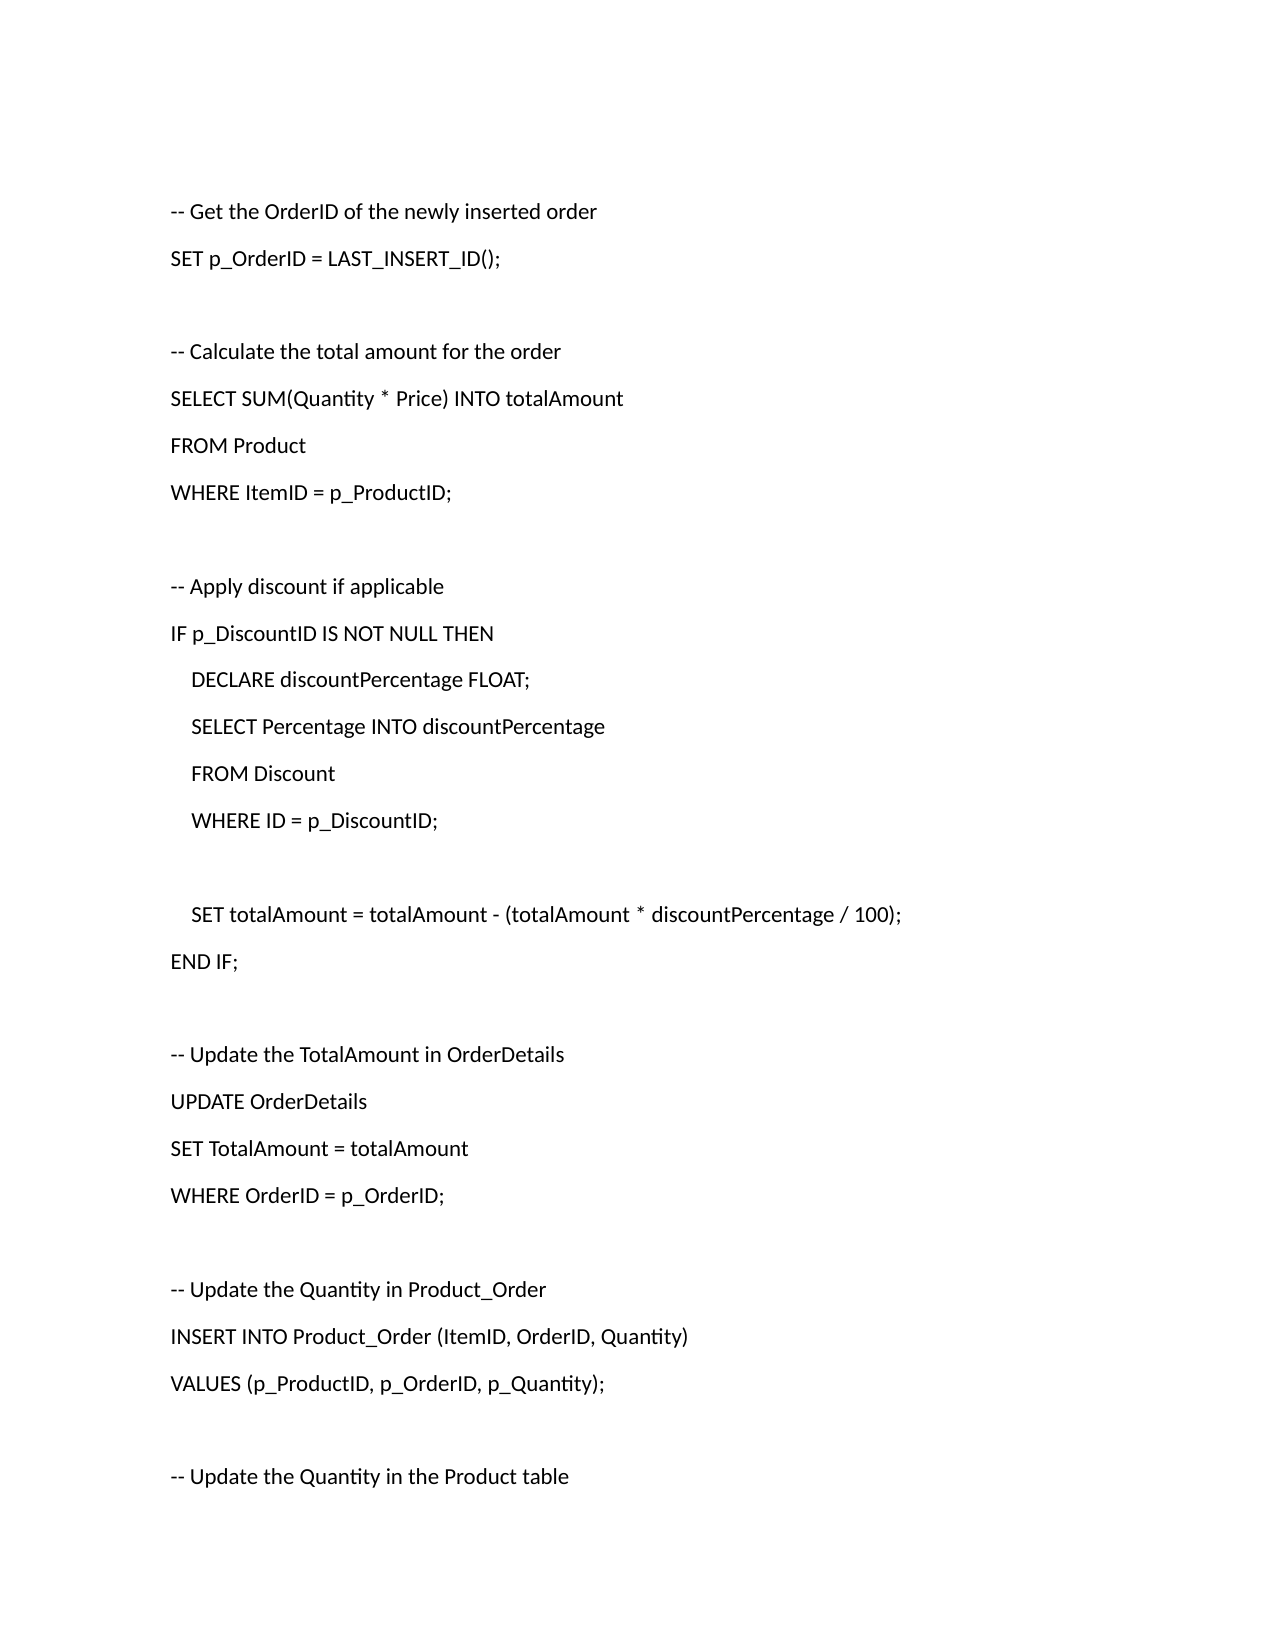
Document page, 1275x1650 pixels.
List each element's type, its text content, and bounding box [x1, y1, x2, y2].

text FROM Product [150, 431, 1125, 459]
text -- Calculate the total amount for the order [150, 337, 1125, 366]
text IF p_DiscountID IS NOT NULL THEN [150, 619, 1125, 647]
text -- Update the Quantity in Product_Order [150, 1275, 1125, 1303]
text -- Update the Quantity in the Product table [150, 1462, 1125, 1491]
text -- Get the OrderID of the newly inserted order [150, 197, 1125, 225]
text WHERE OrderID = p_OrderID; [150, 1181, 1125, 1209]
text SELECT SUM(Quantity * Price) INTO totalAmount [150, 384, 1125, 412]
text FROM Discount [150, 759, 1125, 787]
text SET totalAmount = totalAmount - (totalAmount * discountPercentage / 100); [150, 900, 1125, 928]
text SET TotalAmount = totalAmount [150, 1134, 1125, 1162]
text SELECT Percentage INTO discountPercentage [150, 712, 1125, 741]
text WHERE ItemID = p_ProductID; [150, 478, 1125, 506]
text INSERT INTO Product_Order (ItemID, OrderID, Quantity) [150, 1322, 1125, 1350]
text VALUES (p_ProductID, p_OrderID, p_Quantity); [150, 1369, 1125, 1397]
text UPDATE OrderDetails [150, 1087, 1125, 1116]
text SET p_OrderID = LAST_INSERT_ID(); [150, 244, 1125, 272]
text -- Apply discount if applicable [150, 572, 1125, 600]
text WHERE ID = p_DiscountID; [150, 806, 1125, 834]
text DECLARE discountPercentage FLOAT; [150, 666, 1125, 694]
text END IF; [150, 947, 1125, 975]
text -- Update the TotalAmount in OrderDetails [150, 1041, 1125, 1069]
